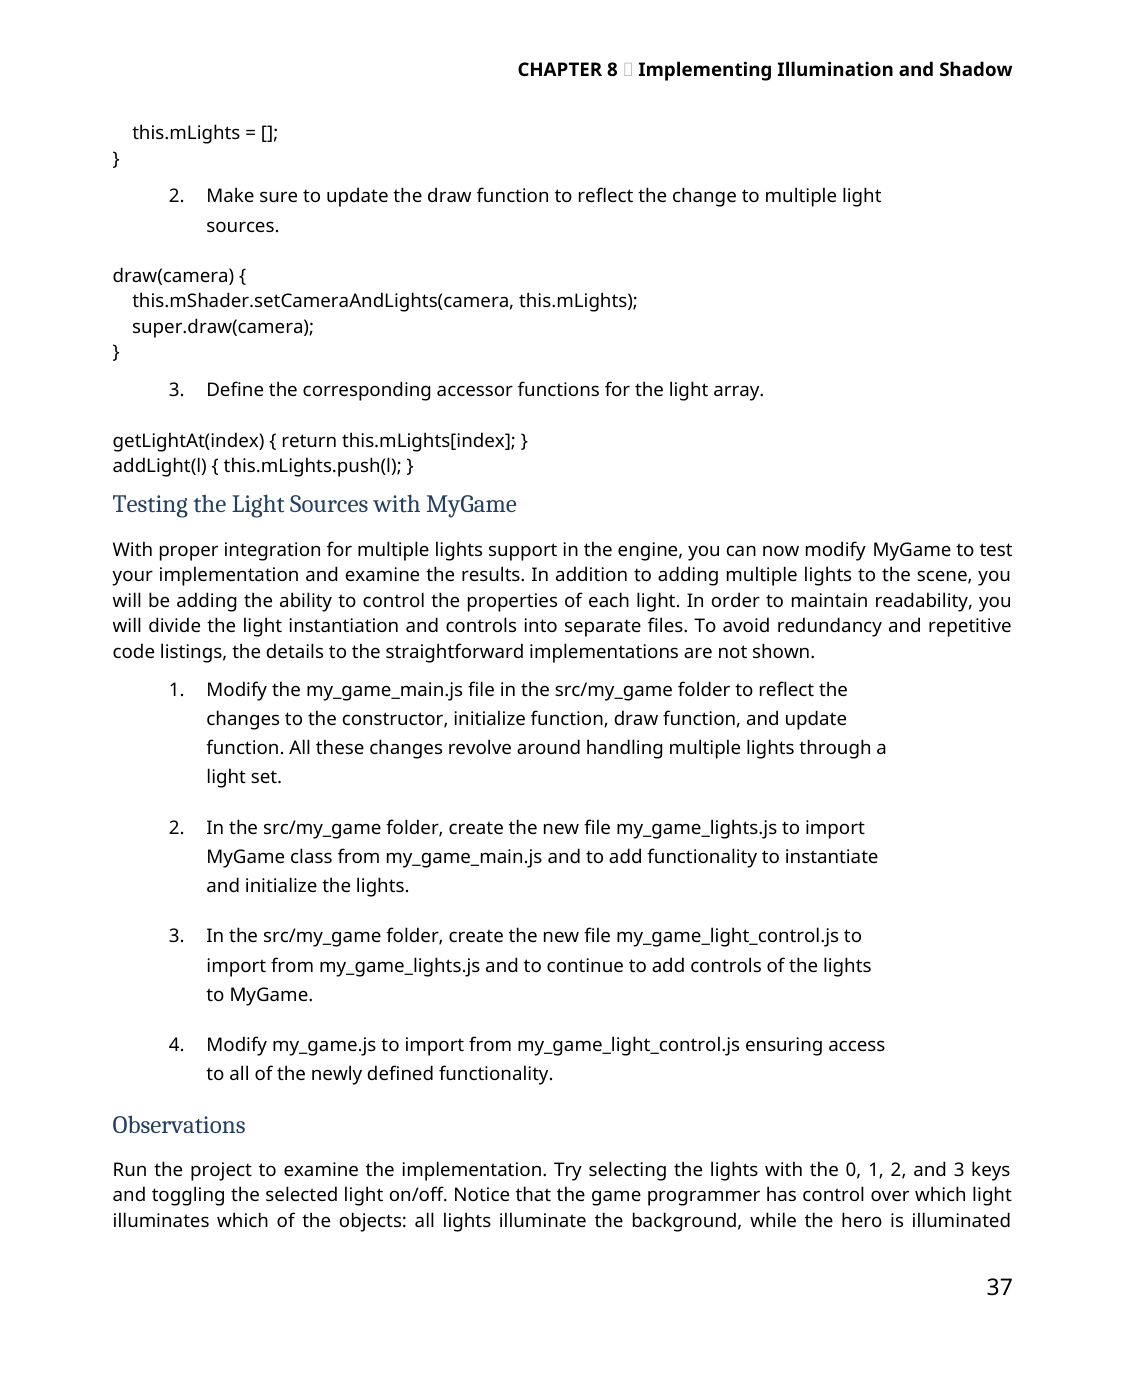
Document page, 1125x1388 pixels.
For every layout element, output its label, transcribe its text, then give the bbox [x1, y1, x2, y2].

text draw(camera) { [112, 262, 1012, 288]
text super.draw(camera); [112, 313, 1012, 339]
text addLight(l) { this.mLights.push(l); } [112, 452, 1012, 478]
list Define the corresponding accessor functions for the light array. [169, 377, 892, 402]
list Make sure to update the draw function to reflect the change to multiple light sources. [169, 183, 892, 238]
text getLightAt(index) { return this.mLights[index]; } [112, 427, 1012, 452]
text this.mShader.setCameraAndLights(camera, this.mLights); [112, 288, 1012, 313]
text With proper integration for multiple lights support in the engine, you can now modify MyGame to test your implementation and examine the results. In addition to adding multiple lights to the scene, you will be adding the ability to control the properties of each light. In order to maintain readability, you will divide the light instantiation and controls into separate files. To avoid redundancy and repetitive code listings, the details to the straightforward implementations are not shown. [112, 536, 1012, 663]
list Modify my_game.js to import from my_game_light_control.js ensuring access to all of the newly defined functionality. [169, 1031, 892, 1086]
text } [112, 145, 1012, 170]
text } [112, 339, 1012, 364]
list In the src/my_game folder, create the new file my_game_lights.js to import MyGame class from my_game_main.js and to add functionality to instantiate and initialize the lights. [169, 814, 892, 898]
list Modify the my_game_main.js file in the src/my_game folder to reflect the changes to the constructor, initialize function, draw function, and update function. All these changes revolve around handling multiple lights through a light set. [169, 676, 892, 789]
list In the src/my_game folder, create the new file my_game_light_control.js to import from my_game_lights.js and to continue to add controls of the lights to MyGame. [169, 923, 892, 1007]
subtitle Observations [112, 1111, 1012, 1139]
subtitle Testing the Light Sources with MyGame [112, 490, 1012, 519]
text this.mLights = []; [112, 119, 1012, 145]
